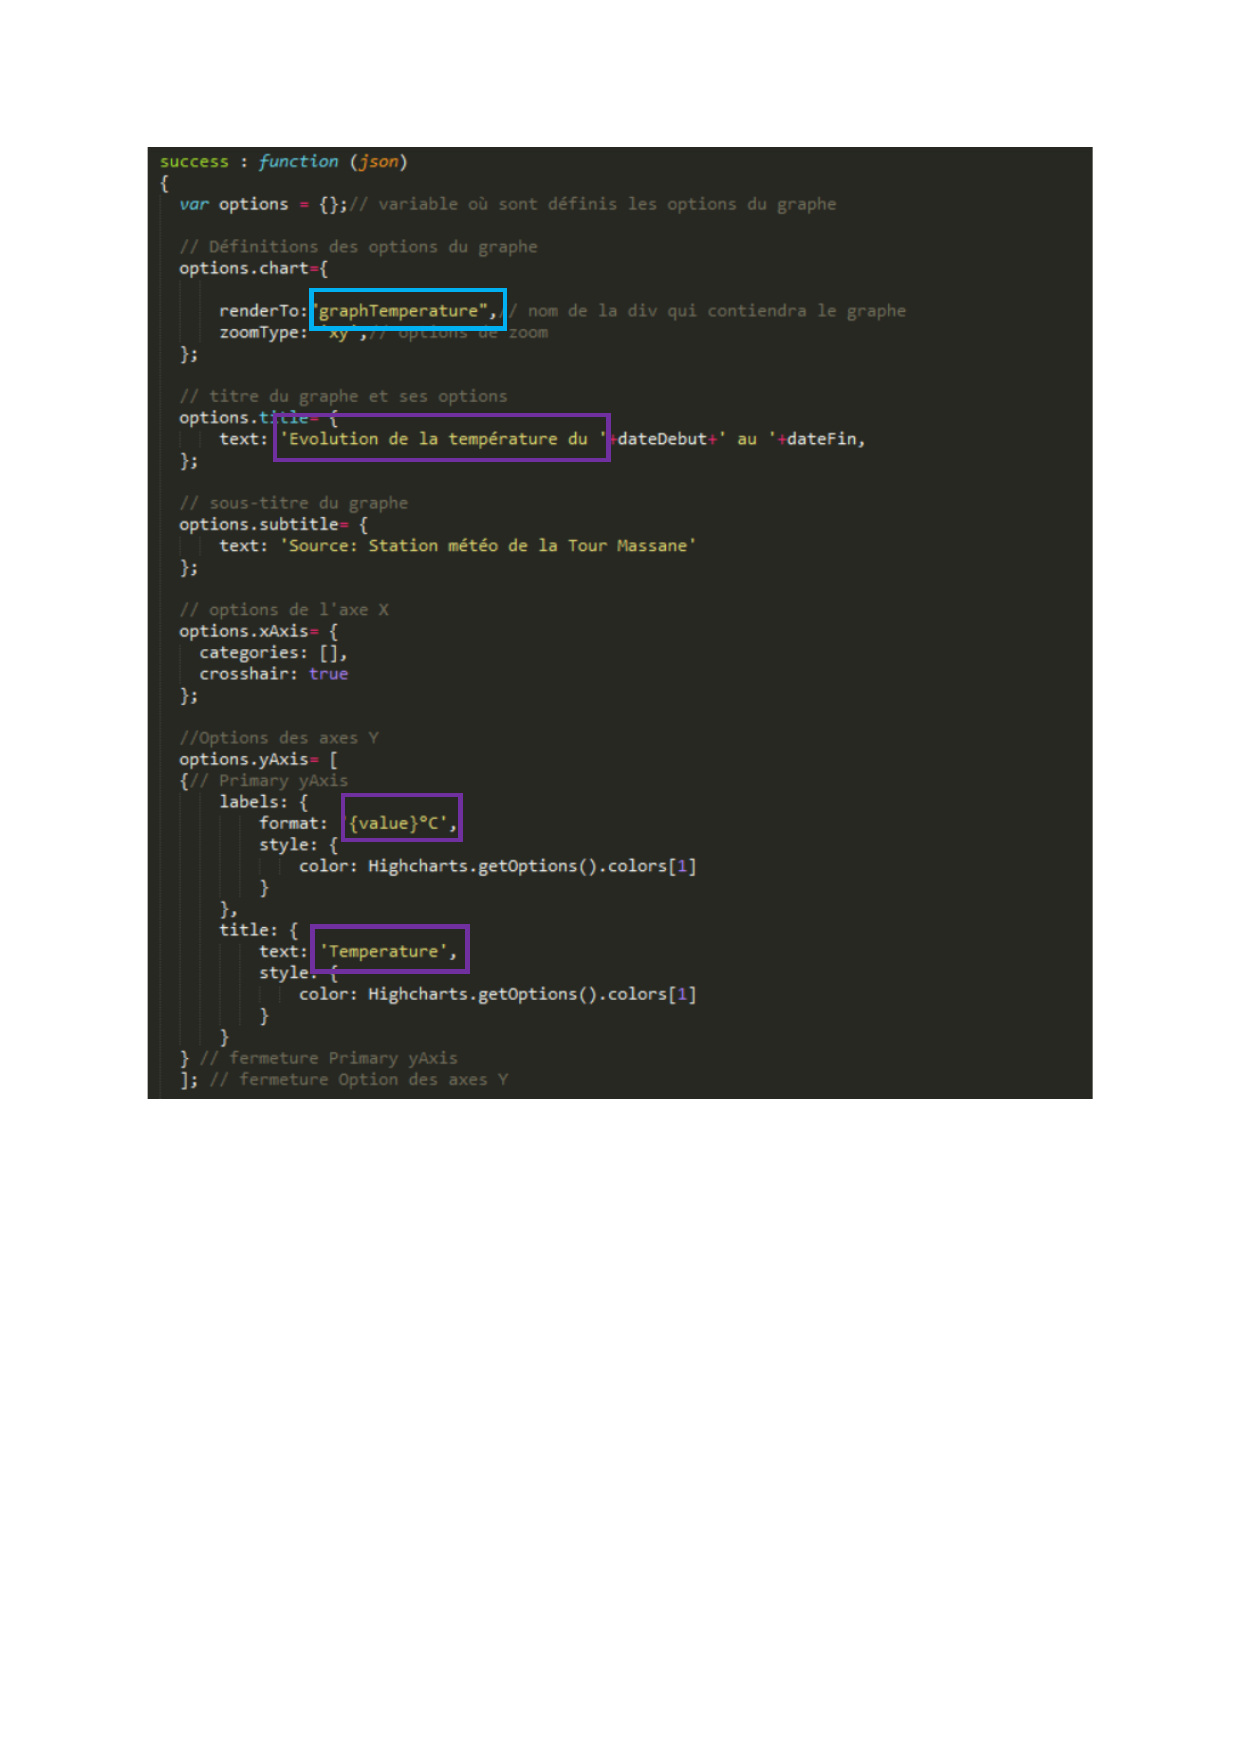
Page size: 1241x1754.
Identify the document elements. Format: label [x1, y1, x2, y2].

picture [147, 147, 1093, 1099]
